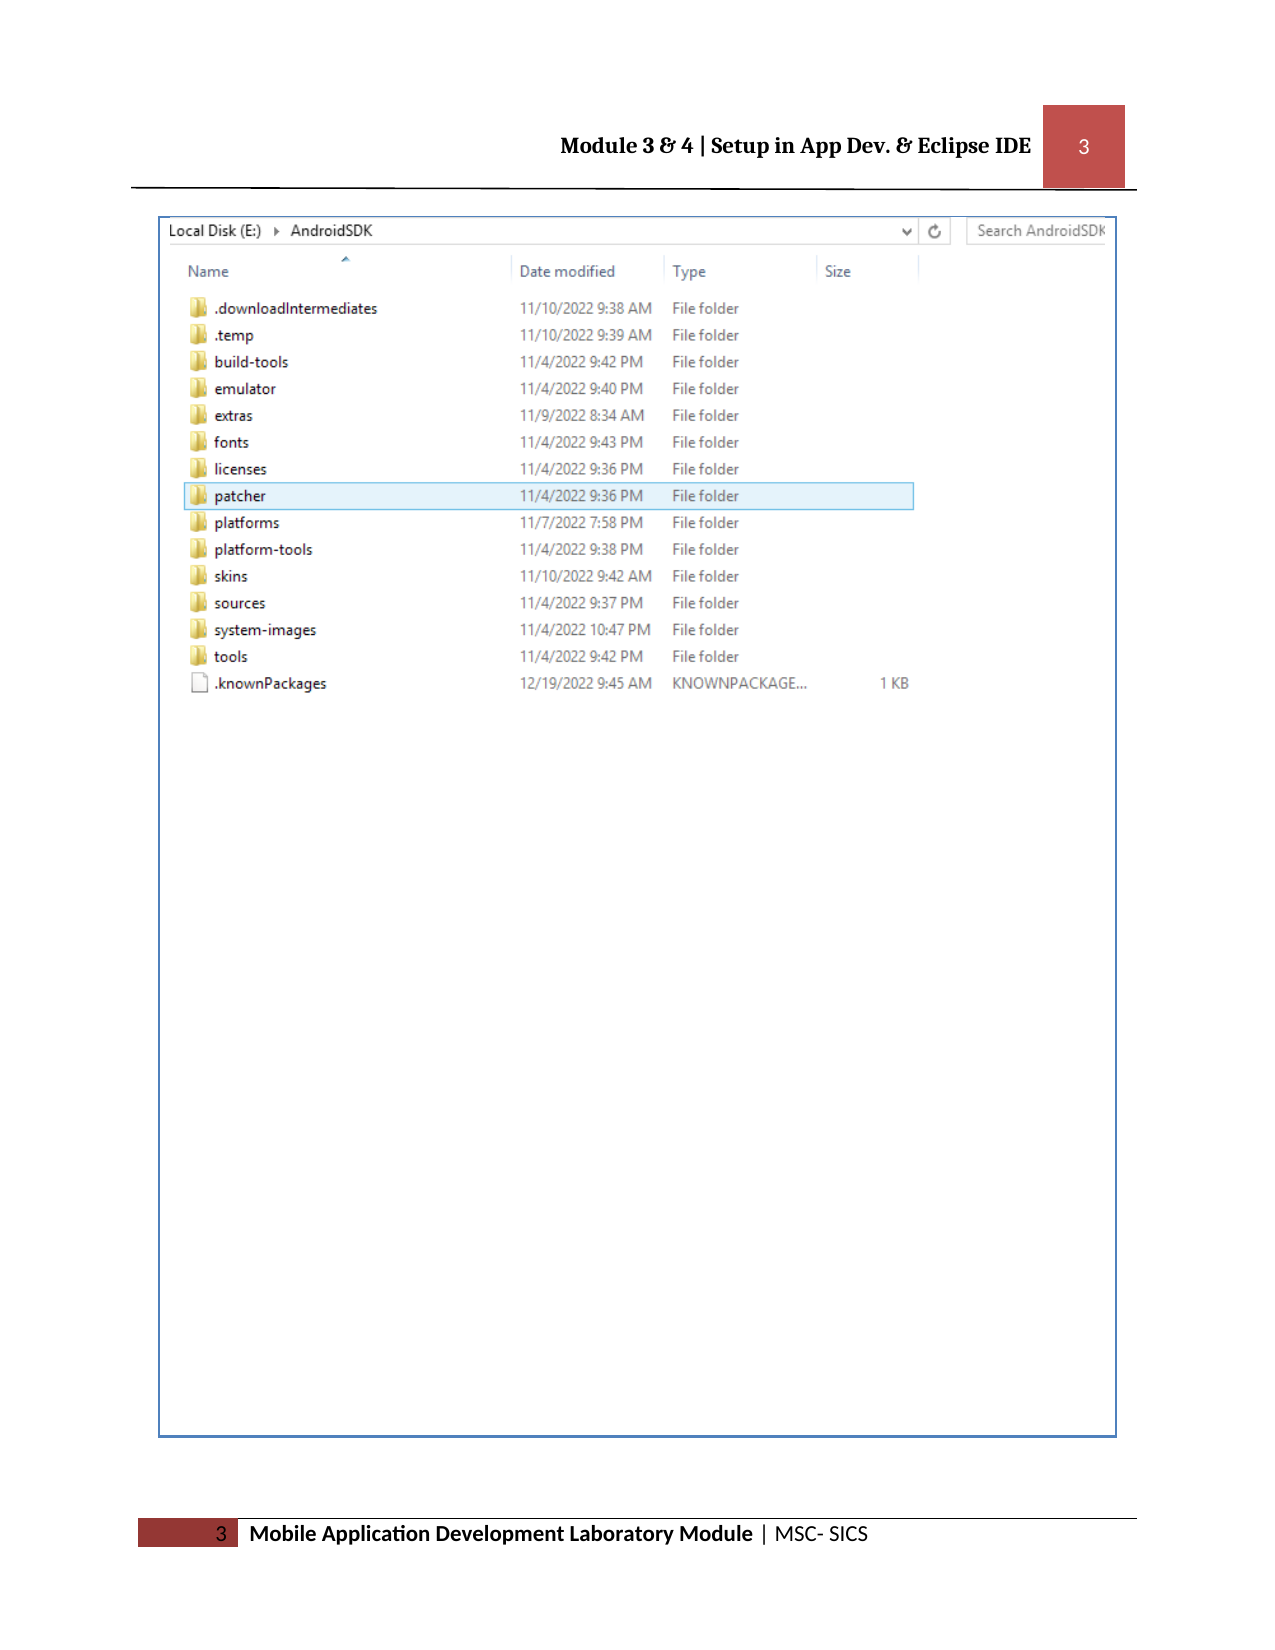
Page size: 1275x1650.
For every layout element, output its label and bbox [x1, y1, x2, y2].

picture [170, 217, 1105, 722]
table_cell [160, 218, 1115, 1435]
